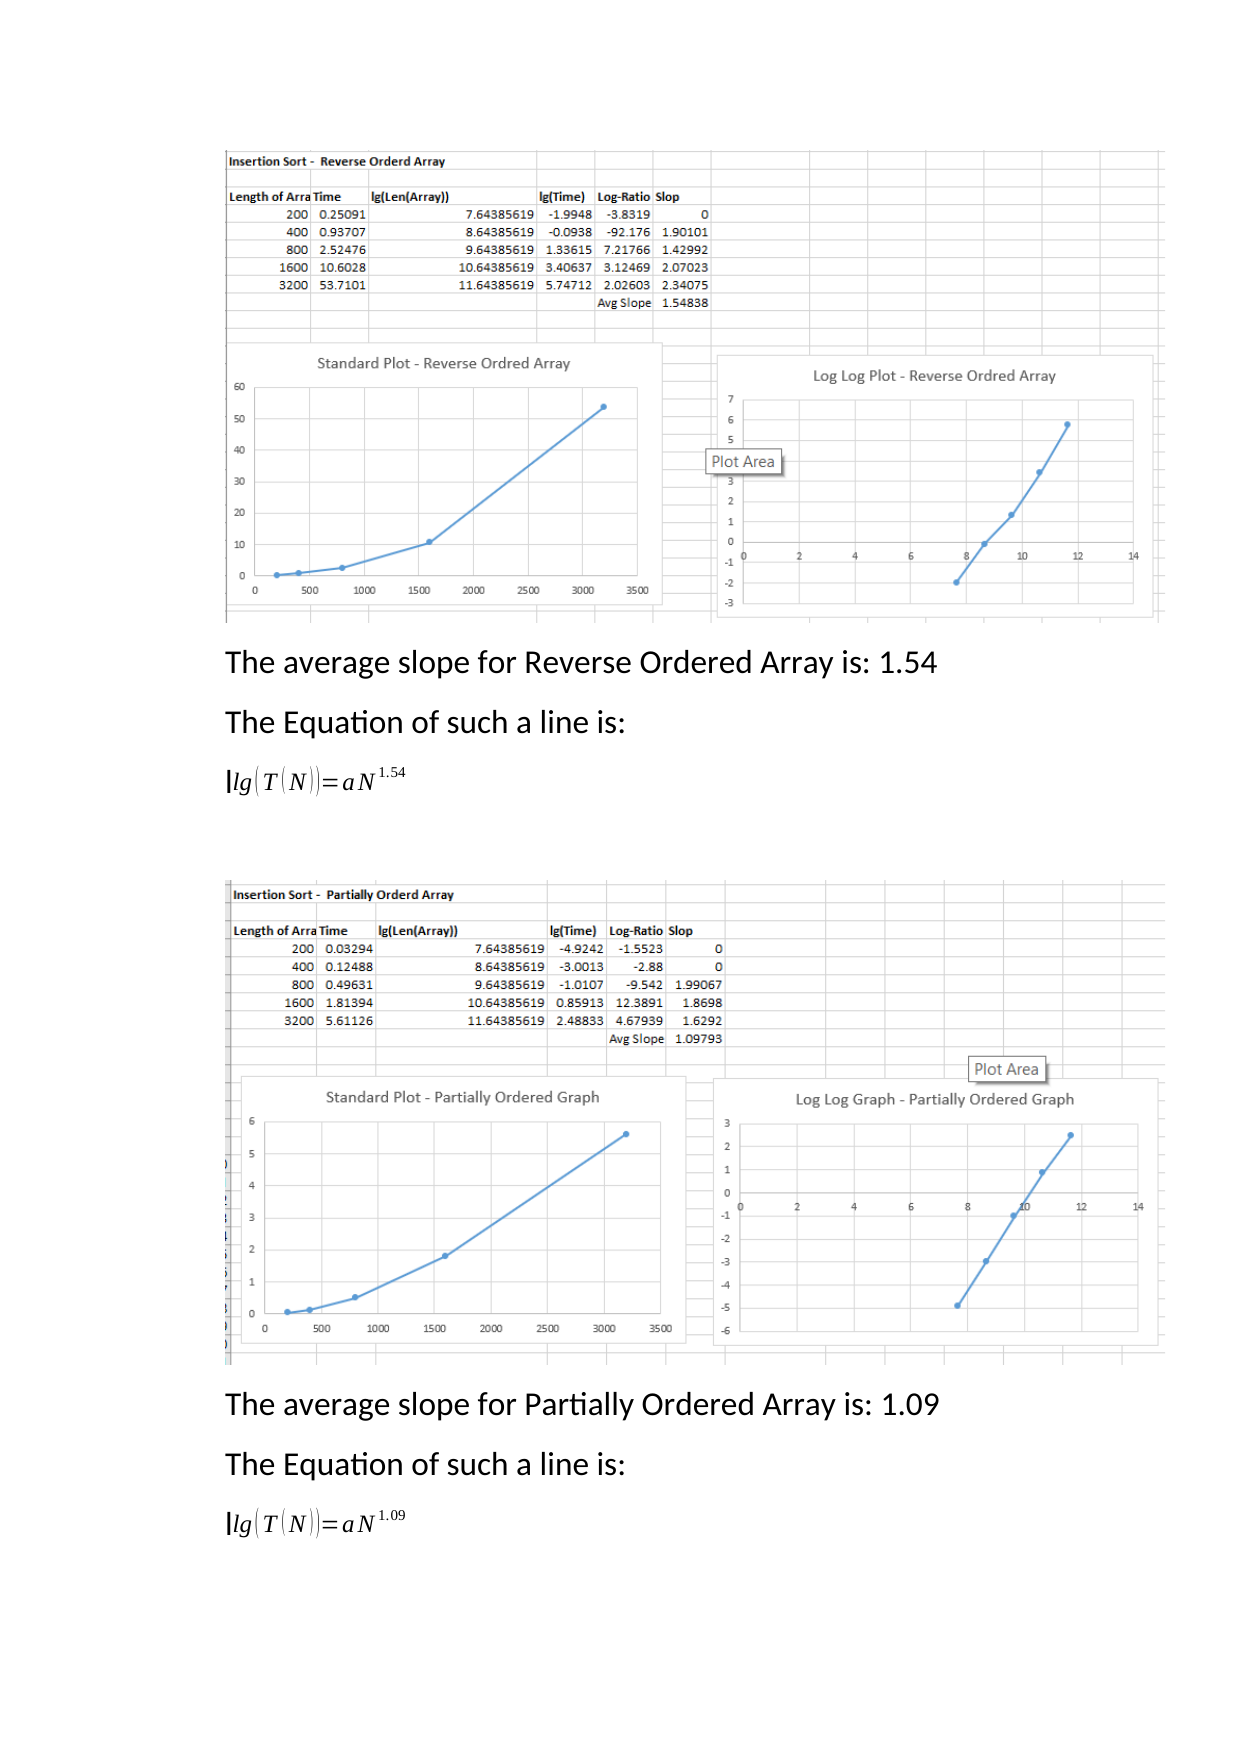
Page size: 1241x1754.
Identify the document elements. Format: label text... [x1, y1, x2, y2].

picture [225, 150, 1166, 623]
list l [225, 1502, 1090, 1543]
list The average slope for Reverse Ordered Array is: 1.54 [225, 641, 1090, 682]
list The Equation of such a line is: [225, 701, 1090, 742]
picture [225, 880, 1166, 1365]
list The average slope for Partially Ordered Array is: 1.09 [225, 1383, 1090, 1424]
list The Equation of such a line is: [225, 1443, 1090, 1483]
list l [225, 761, 1090, 801]
